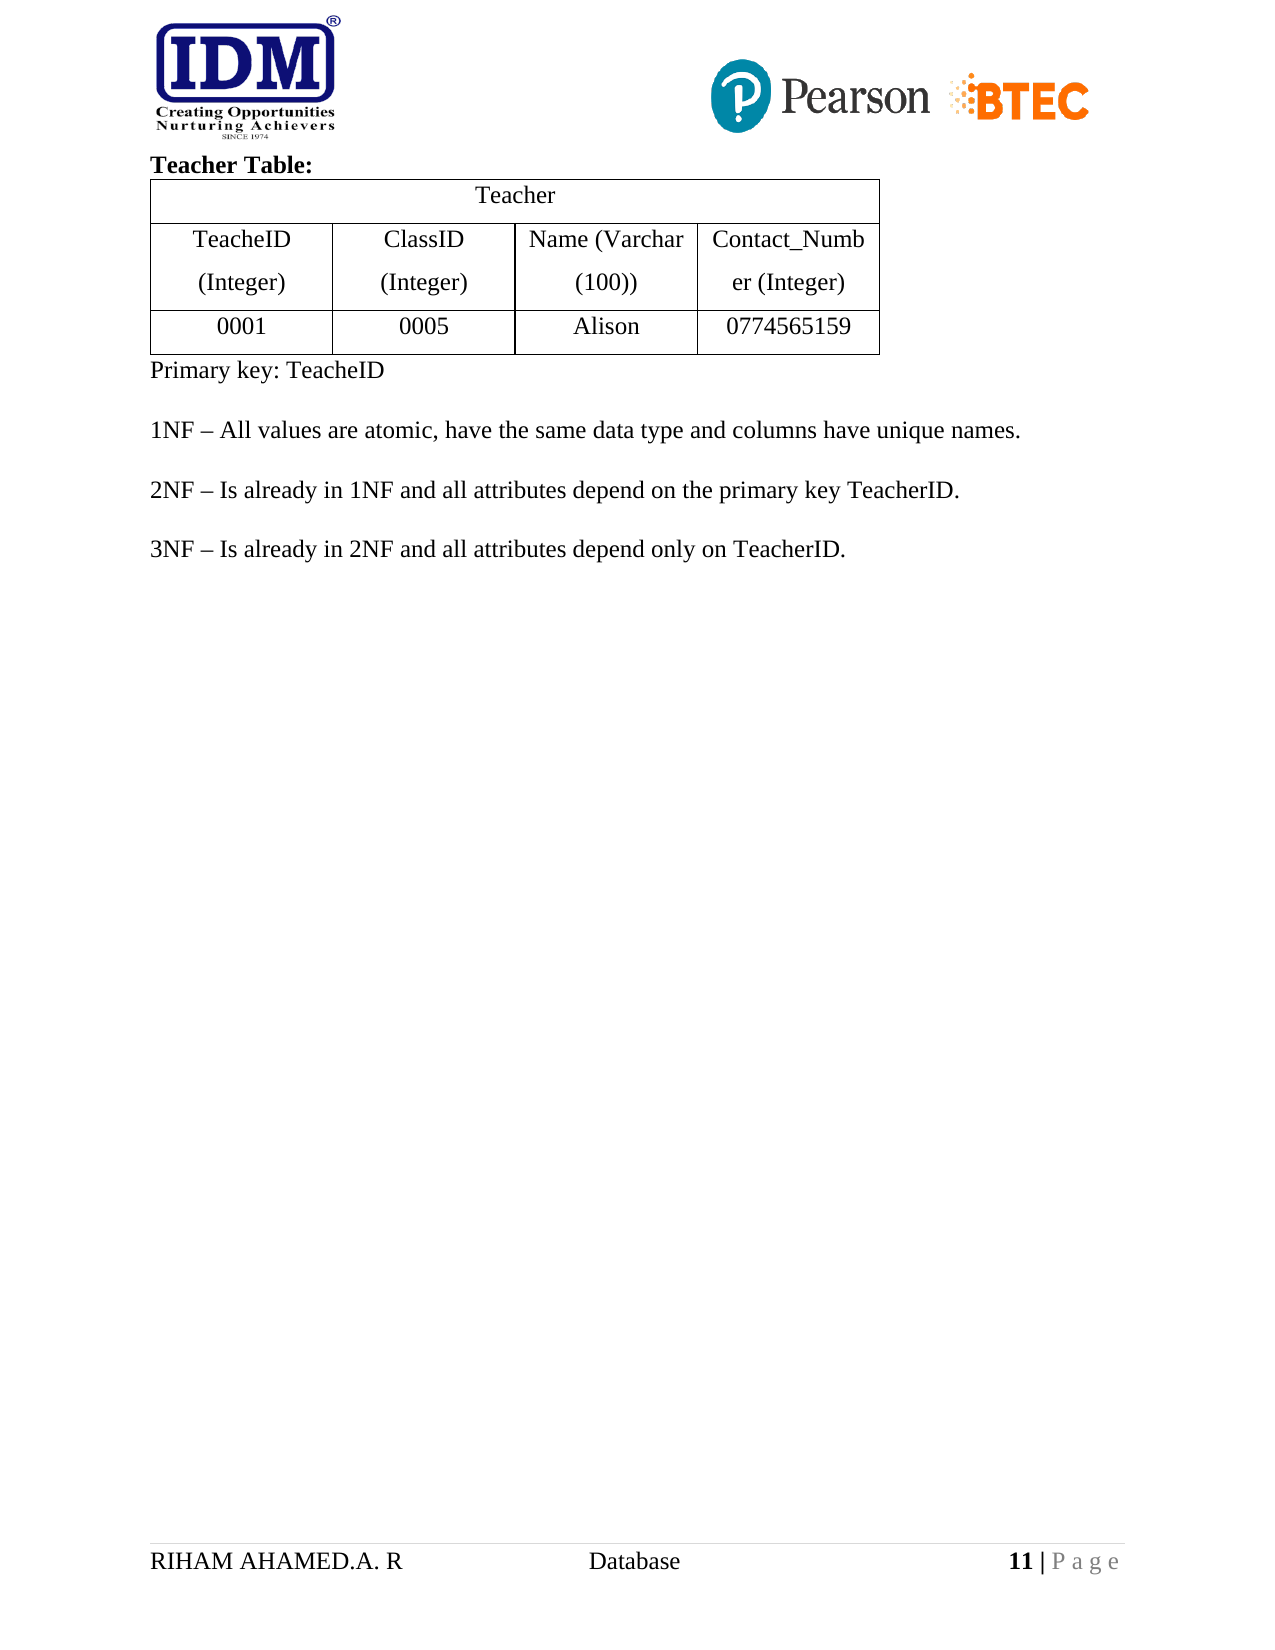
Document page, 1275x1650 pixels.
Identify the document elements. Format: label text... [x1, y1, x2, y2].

table_cell 0001 [151, 311, 332, 354]
table_cell ClassID (Integer) [333, 224, 514, 310]
text 2NF – Is already in 1NF and all attributes depend on the primary key TeacherID. [150, 475, 1125, 503]
table_cell Name (Varchar (100)) [516, 224, 697, 310]
subtitle Teacher Table: [150, 150, 1125, 179]
text Primary key: TeacheID [150, 355, 1125, 384]
table_cell Alison [516, 311, 697, 354]
table_cell Contact_Number (Integer) [698, 224, 879, 310]
table_cell 0005 [333, 311, 514, 354]
text 1NF – All values are atomic, have the same data type and columns have unique names. [150, 415, 1125, 444]
table_cell TeacheID (Integer) [151, 224, 332, 310]
table_header Teacher [151, 180, 879, 223]
picture [702, 52, 1089, 142]
picture [150, 12, 346, 142]
table_cell 0774565159 [698, 311, 879, 354]
text 3NF – Is already in 2NF and all attributes depend only on TeacherID. [150, 534, 1125, 563]
